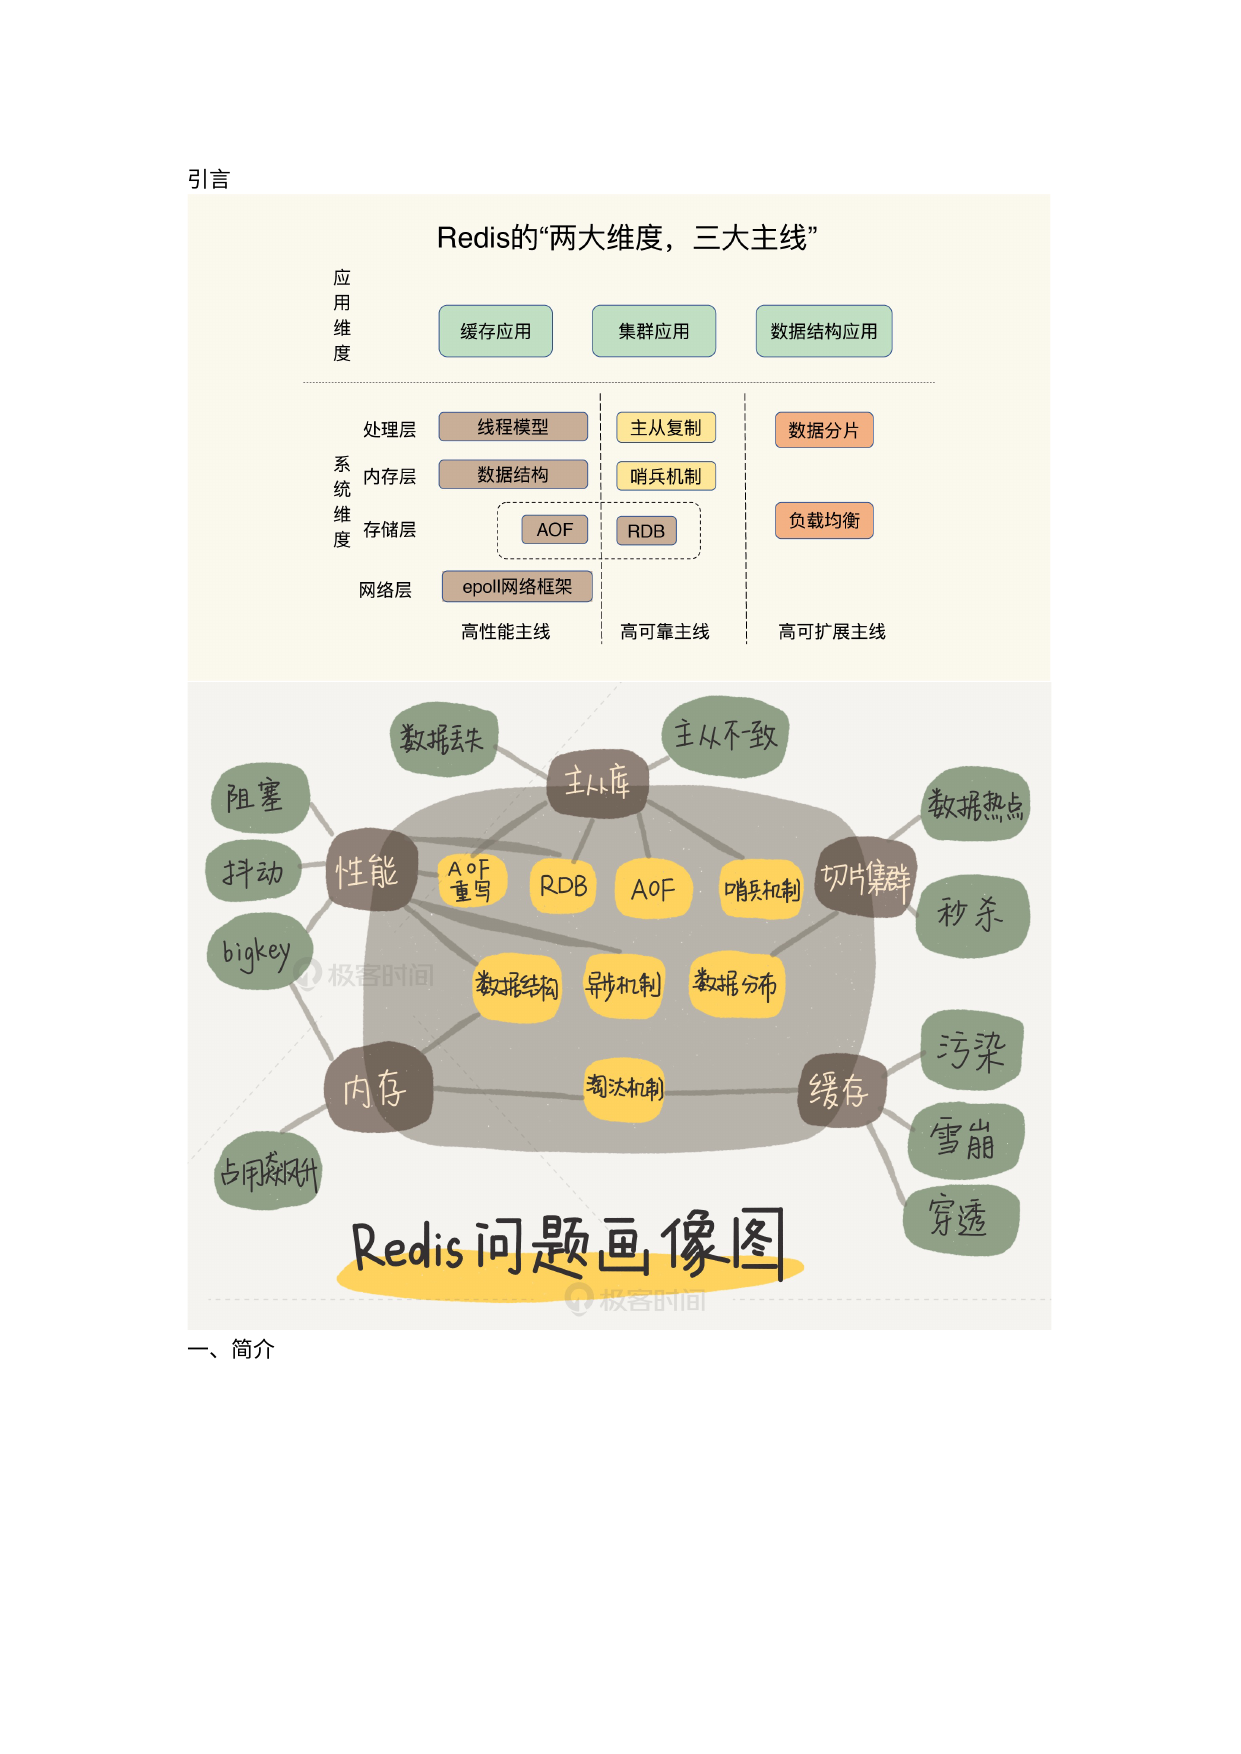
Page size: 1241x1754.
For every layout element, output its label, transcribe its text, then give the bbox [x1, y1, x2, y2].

picture [187, 682, 1052, 1330]
text 一、简介 [187, 1332, 1053, 1364]
text 引言 [187, 162, 1053, 194]
picture [187, 194, 1051, 681]
